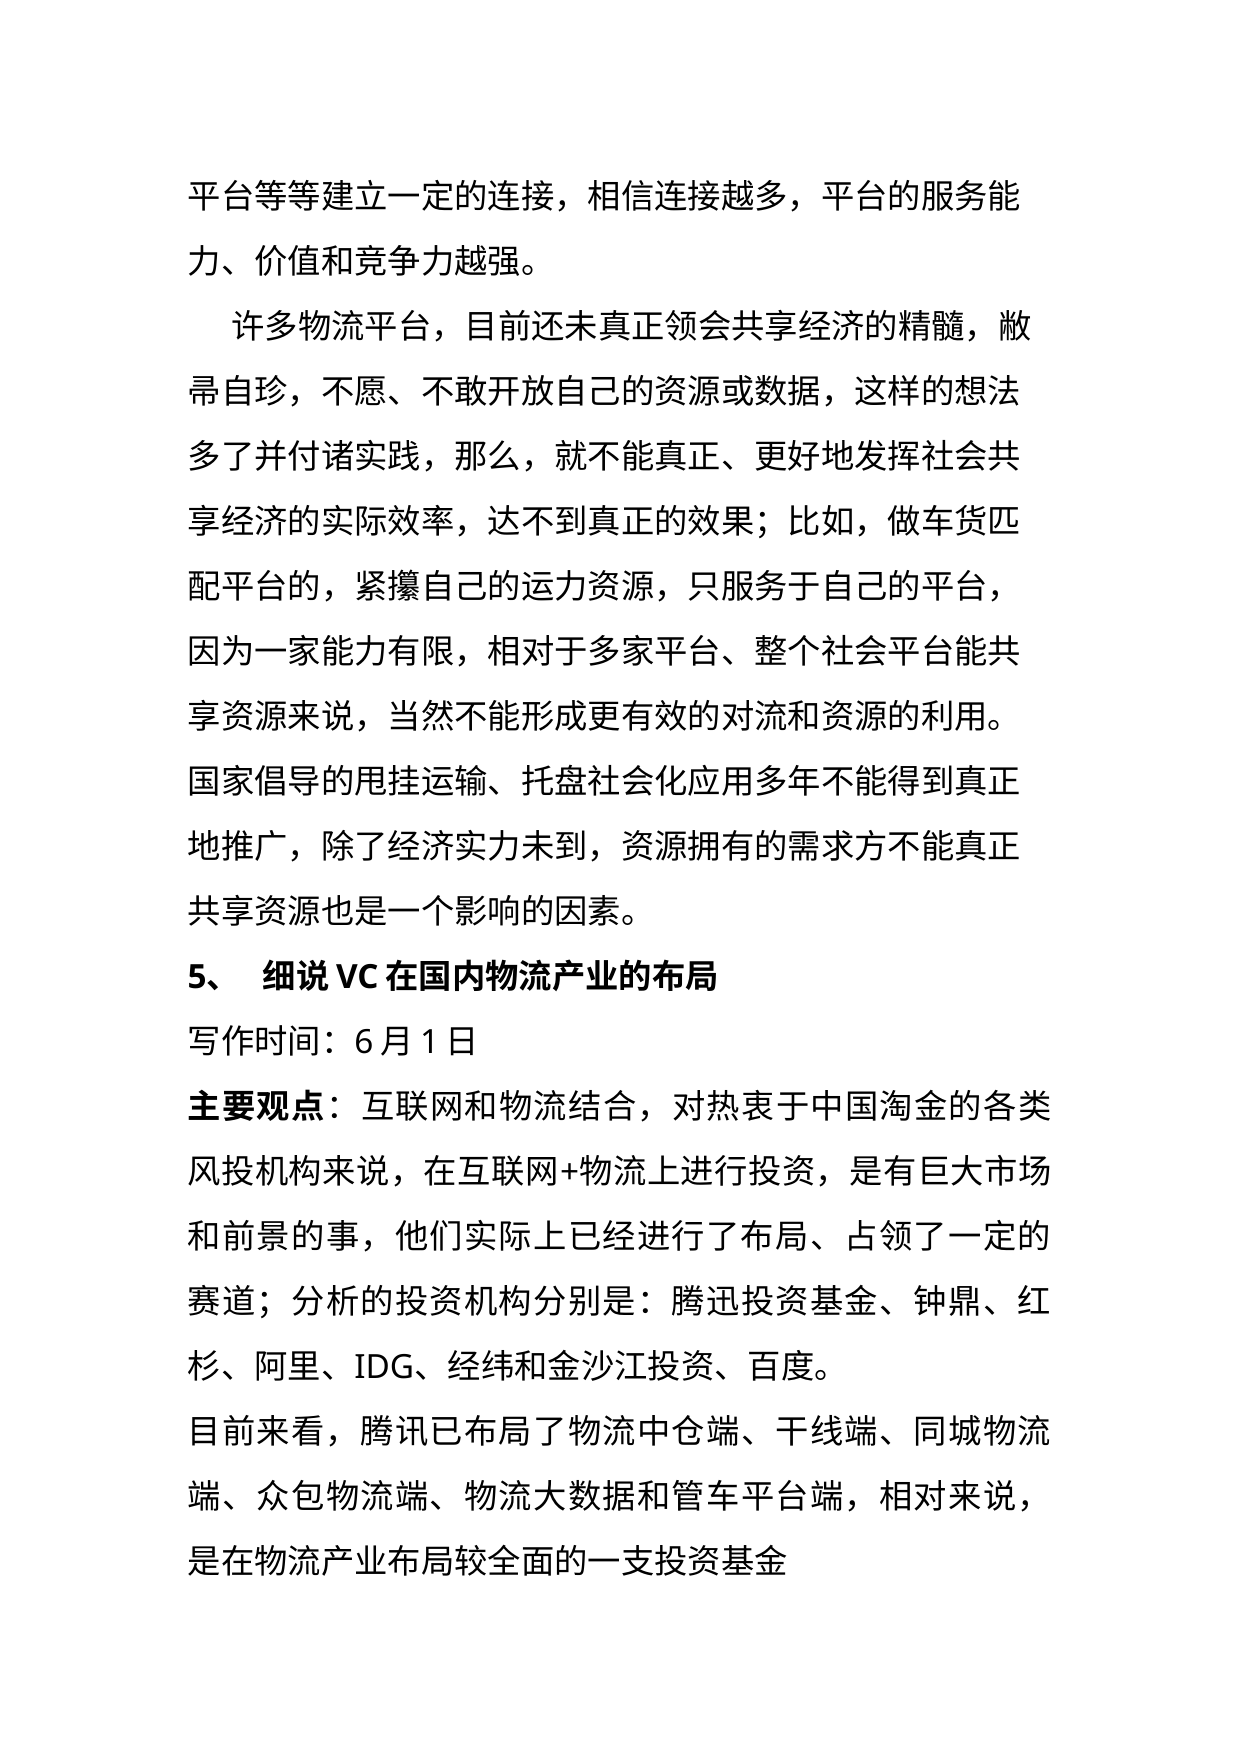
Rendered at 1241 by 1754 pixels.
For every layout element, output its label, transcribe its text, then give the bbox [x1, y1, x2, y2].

text 许多物流平台，目前还未真正领会共享经济的精髓，敝帚自珍，不愿、不敢开放自己的资源或数据，这样的想法多了并付诸实践，那么，就不能真正、更好地发挥社会共享经济的实际效率，达不到真正的效果；比如，做车货匹配平台的，紧攥自己的运力资源，只服务于自己的平台，因为一家能力有限，相对于多家平台、整个社会平台能共享资源来说，当然不能形成更有效的对流和资源的利用。国家倡导的甩挂运输、托盘社会化应用多年不能得到真正地推广，除了经济实力未到，资源拥有的需求方不能真正共享资源也是一个影响的因素。 [187, 292, 1053, 942]
text 写作时间：6月1日 [187, 1007, 1053, 1072]
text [187, 162, 1053, 292]
list 细说VC在国内物流产业的布局 [187, 942, 1053, 1007]
text 目前来看，腾讯已布局了物流中仓端、干线端、同城物流端、众包物流端、物流大数据和管车平台端，相对来说，是在物流产业布局较全面的一支投资基金 [187, 1397, 1053, 1592]
text 主要观点：互联网和物流结合，对热衷于中国淘金的各类风投机构来说，在互联网+物流上进行投资，是有巨大市场和前景的事，他们实际上已经进行了布局、占领了一定的赛道；分析的投资机构分别是：腾迅投资基金、钟鼎、红杉、阿里、IDG、经纬和金沙江投资、百度。 [187, 1072, 1053, 1397]
